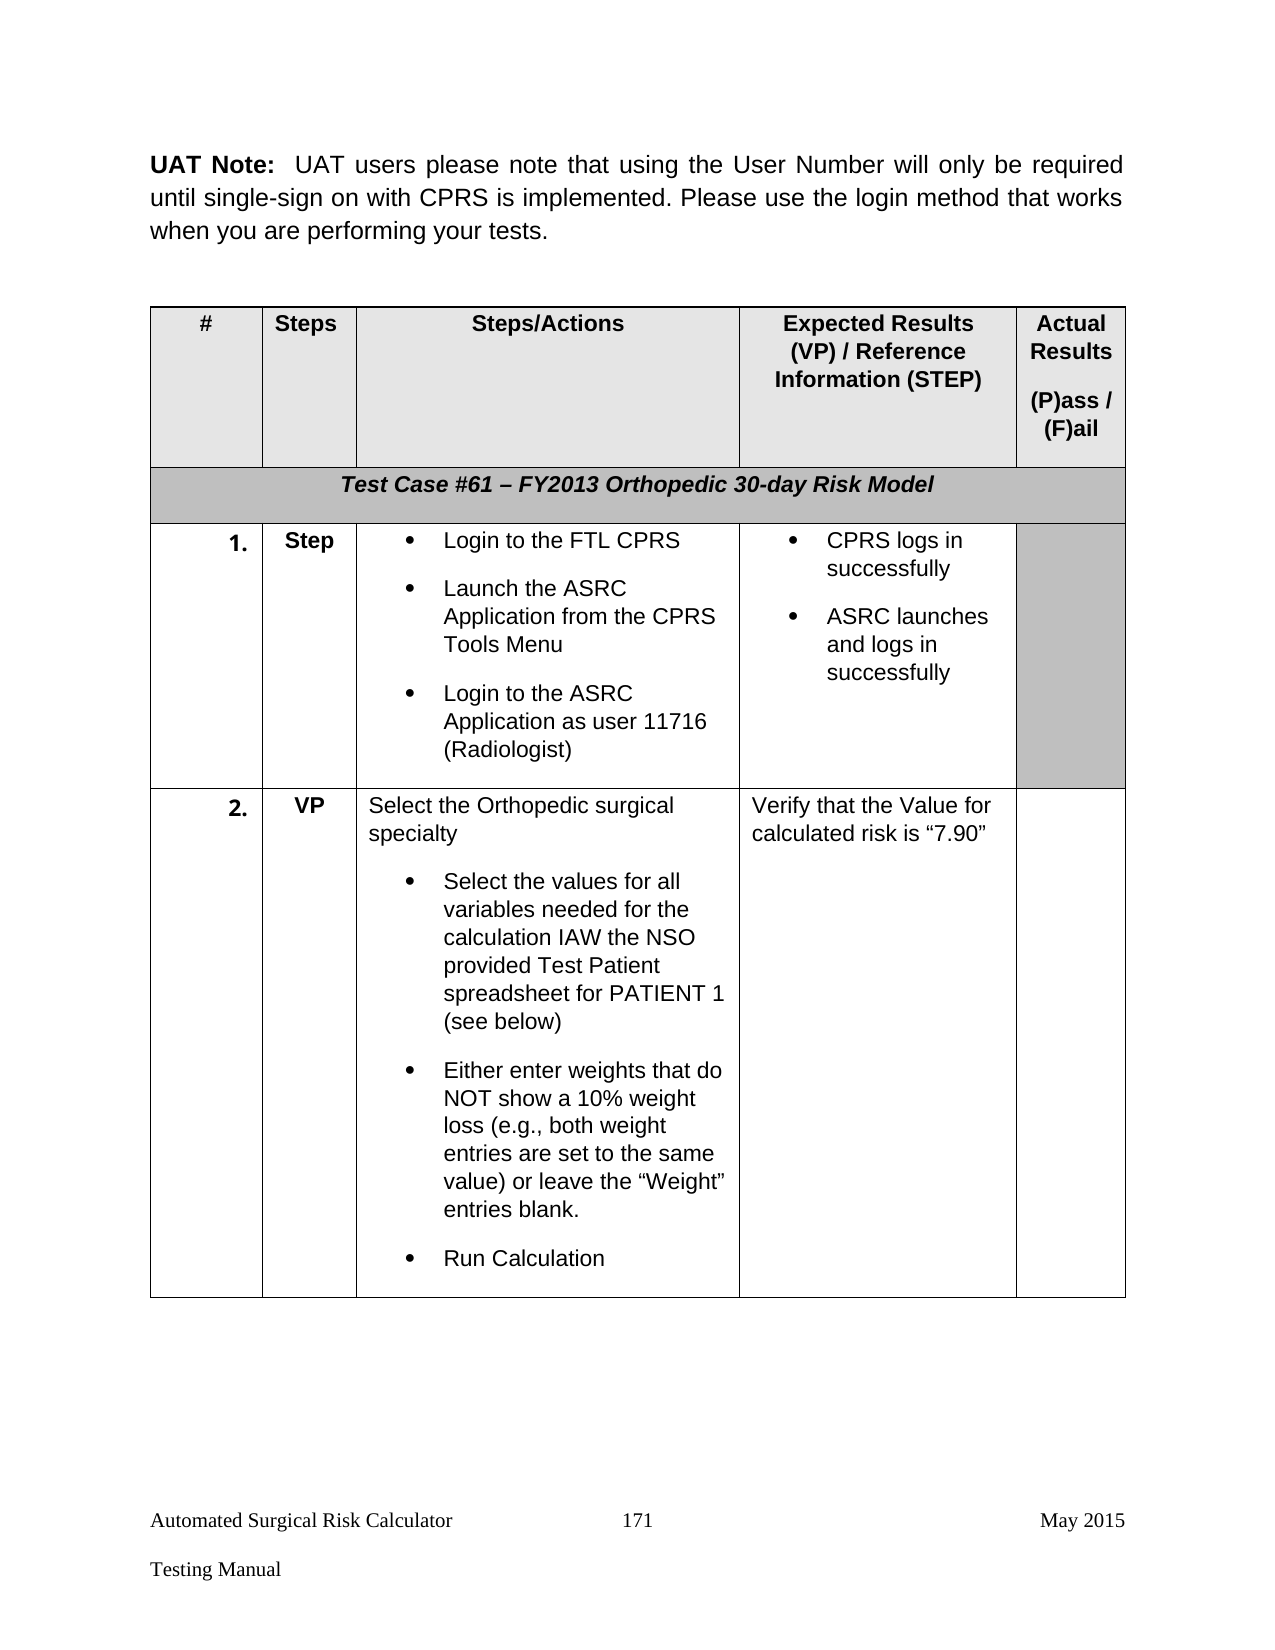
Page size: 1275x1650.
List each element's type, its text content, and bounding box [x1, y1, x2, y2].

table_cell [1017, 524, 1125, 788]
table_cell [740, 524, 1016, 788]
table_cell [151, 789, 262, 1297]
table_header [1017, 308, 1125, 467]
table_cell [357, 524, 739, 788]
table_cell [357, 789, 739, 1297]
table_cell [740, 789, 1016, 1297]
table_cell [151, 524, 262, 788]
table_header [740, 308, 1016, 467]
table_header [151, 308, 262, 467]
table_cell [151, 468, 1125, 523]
text UAT Note: UAT users please note that using the User Number will only be required until single-sign on with CPRS is implemented. Please use the login method that works when you are performing your tests. [150, 150, 1125, 245]
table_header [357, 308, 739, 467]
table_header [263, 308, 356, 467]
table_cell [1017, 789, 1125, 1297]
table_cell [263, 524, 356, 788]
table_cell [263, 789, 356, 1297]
